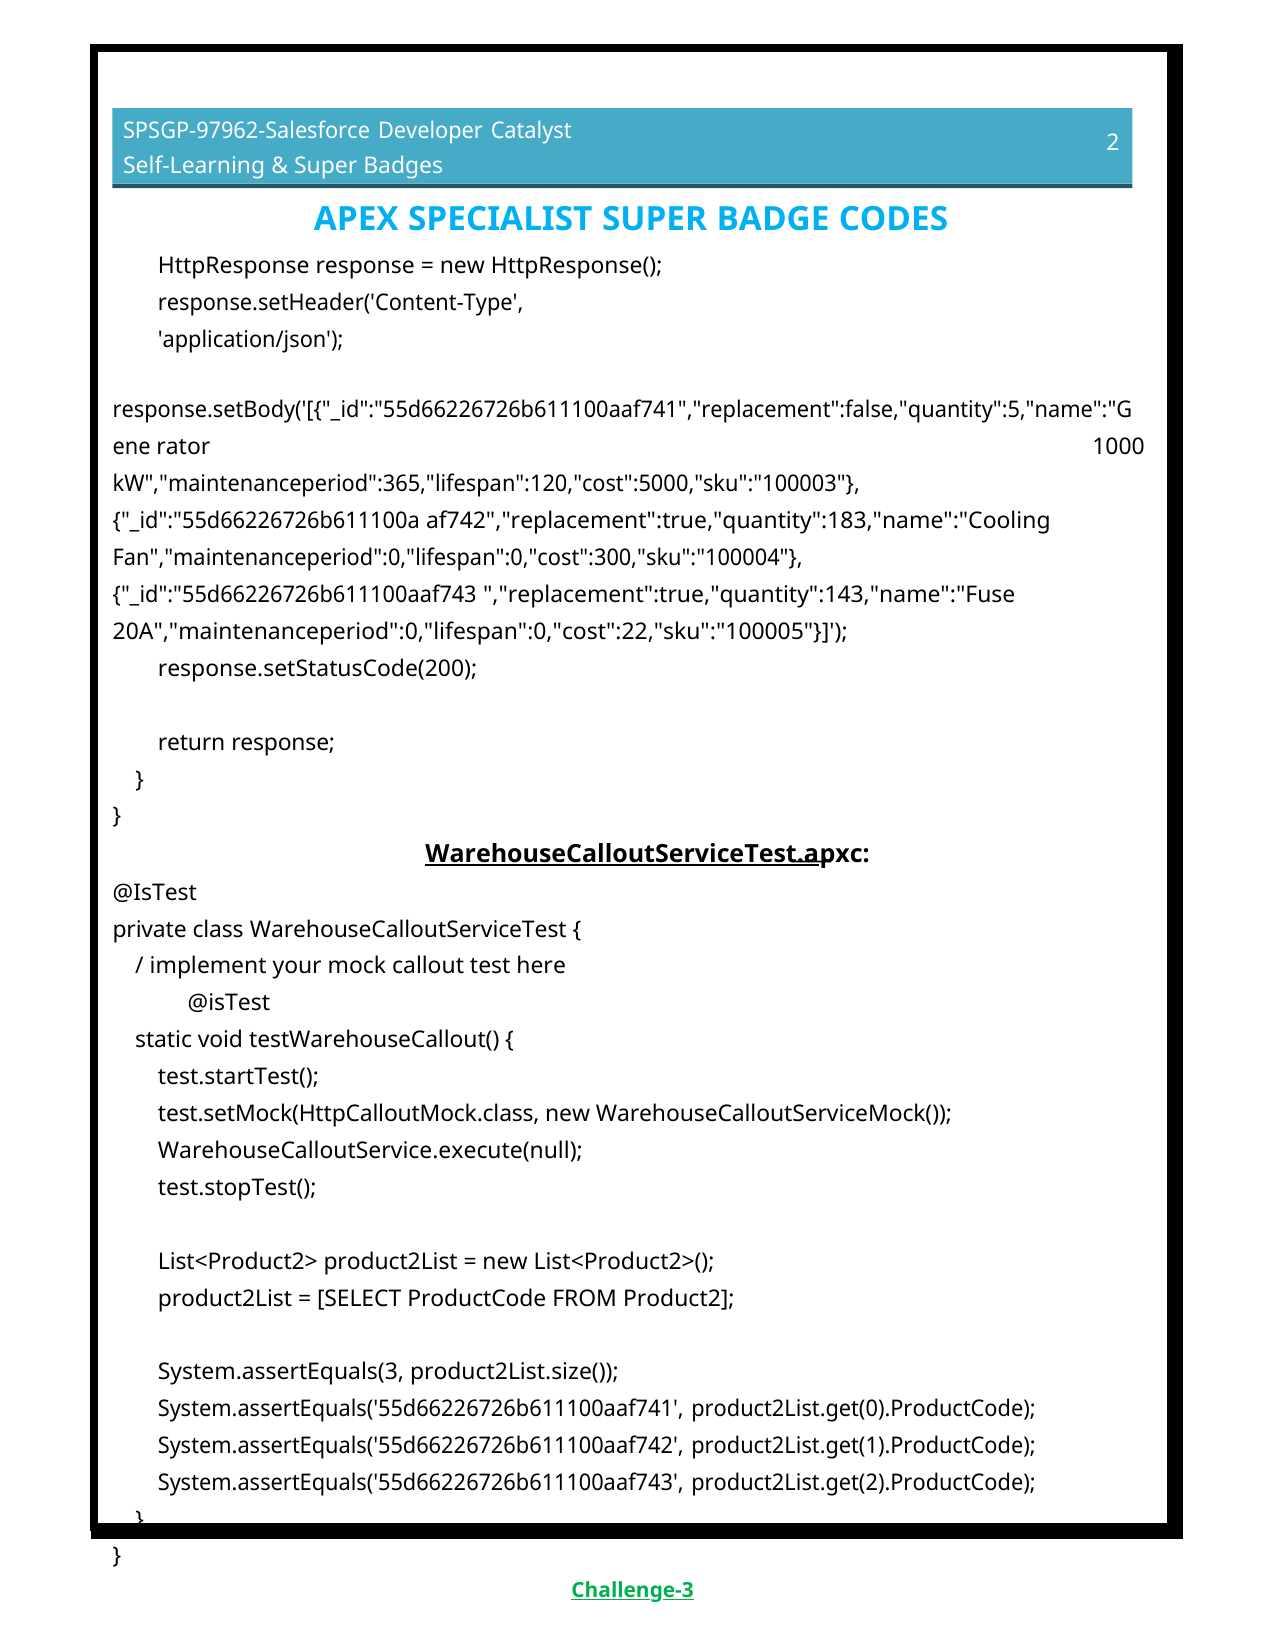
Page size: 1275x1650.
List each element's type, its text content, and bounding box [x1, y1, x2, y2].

text SPSGP-97962-Salesforce Developer Catalyst [123, 121, 1156, 142]
text kW","maintenanceperiod":365,"lifespan":120,"cost":5000,"sku":"100003"},{"_id":"55d66226726b611100a af742","replacement":true,"quantity":183,"name":"Cooling Fan","maintenanceperiod":0,"lifespan":0,"cost":300,"sku":"100004"},{"_id":"55d66226726b611100aaf743 ","replacement":true,"quantity":143,"name":"Fuse 20A","maintenanceperiod":0,"lifespan":0,"cost":22,"sku":"100005"}]'); [112, 467, 1156, 646]
text response.setStatusCode(200); [158, 652, 1156, 683]
text } [112, 799, 1156, 831]
text / implement your mock callout test here @isTest [135, 949, 620, 1017]
text System.assertEquals(3, product2List.size()); System.assertEquals('55d66226726b611100aaf741', product2List.get(0).ProductCode); System.assertEquals('55d66226726b611100aaf742', product2List.get(1).ProductCode); System.assertEquals('55d66226726b611100aaf743', product2List.get(2).ProductCode); [158, 1355, 1037, 1497]
text Challenge-3 [571, 1575, 1156, 1603]
text } [135, 763, 1156, 794]
text test.setMock(HttpCalloutMock.class, new WarehouseCalloutServiceMock()); WarehouseCalloutService.execute(null); [158, 1097, 1156, 1165]
text test.stopTest(); [158, 1171, 1156, 1202]
text private class WarehouseCalloutServiceTest { [112, 912, 1156, 944]
text @IsTest [112, 876, 1156, 907]
text return response; [158, 726, 1156, 757]
text } [112, 1539, 1156, 1571]
subtitle WarehouseCalloutServiceTest.apxc: [425, 836, 1156, 869]
text List<Product2> product2List = new List<Product2>(); product2List = [SELECT ProductCode FROM Product2]; [158, 1245, 811, 1313]
text } [135, 1503, 1156, 1534]
text static void testWarehouseCallout() { test.startTest(); [135, 1023, 654, 1091]
